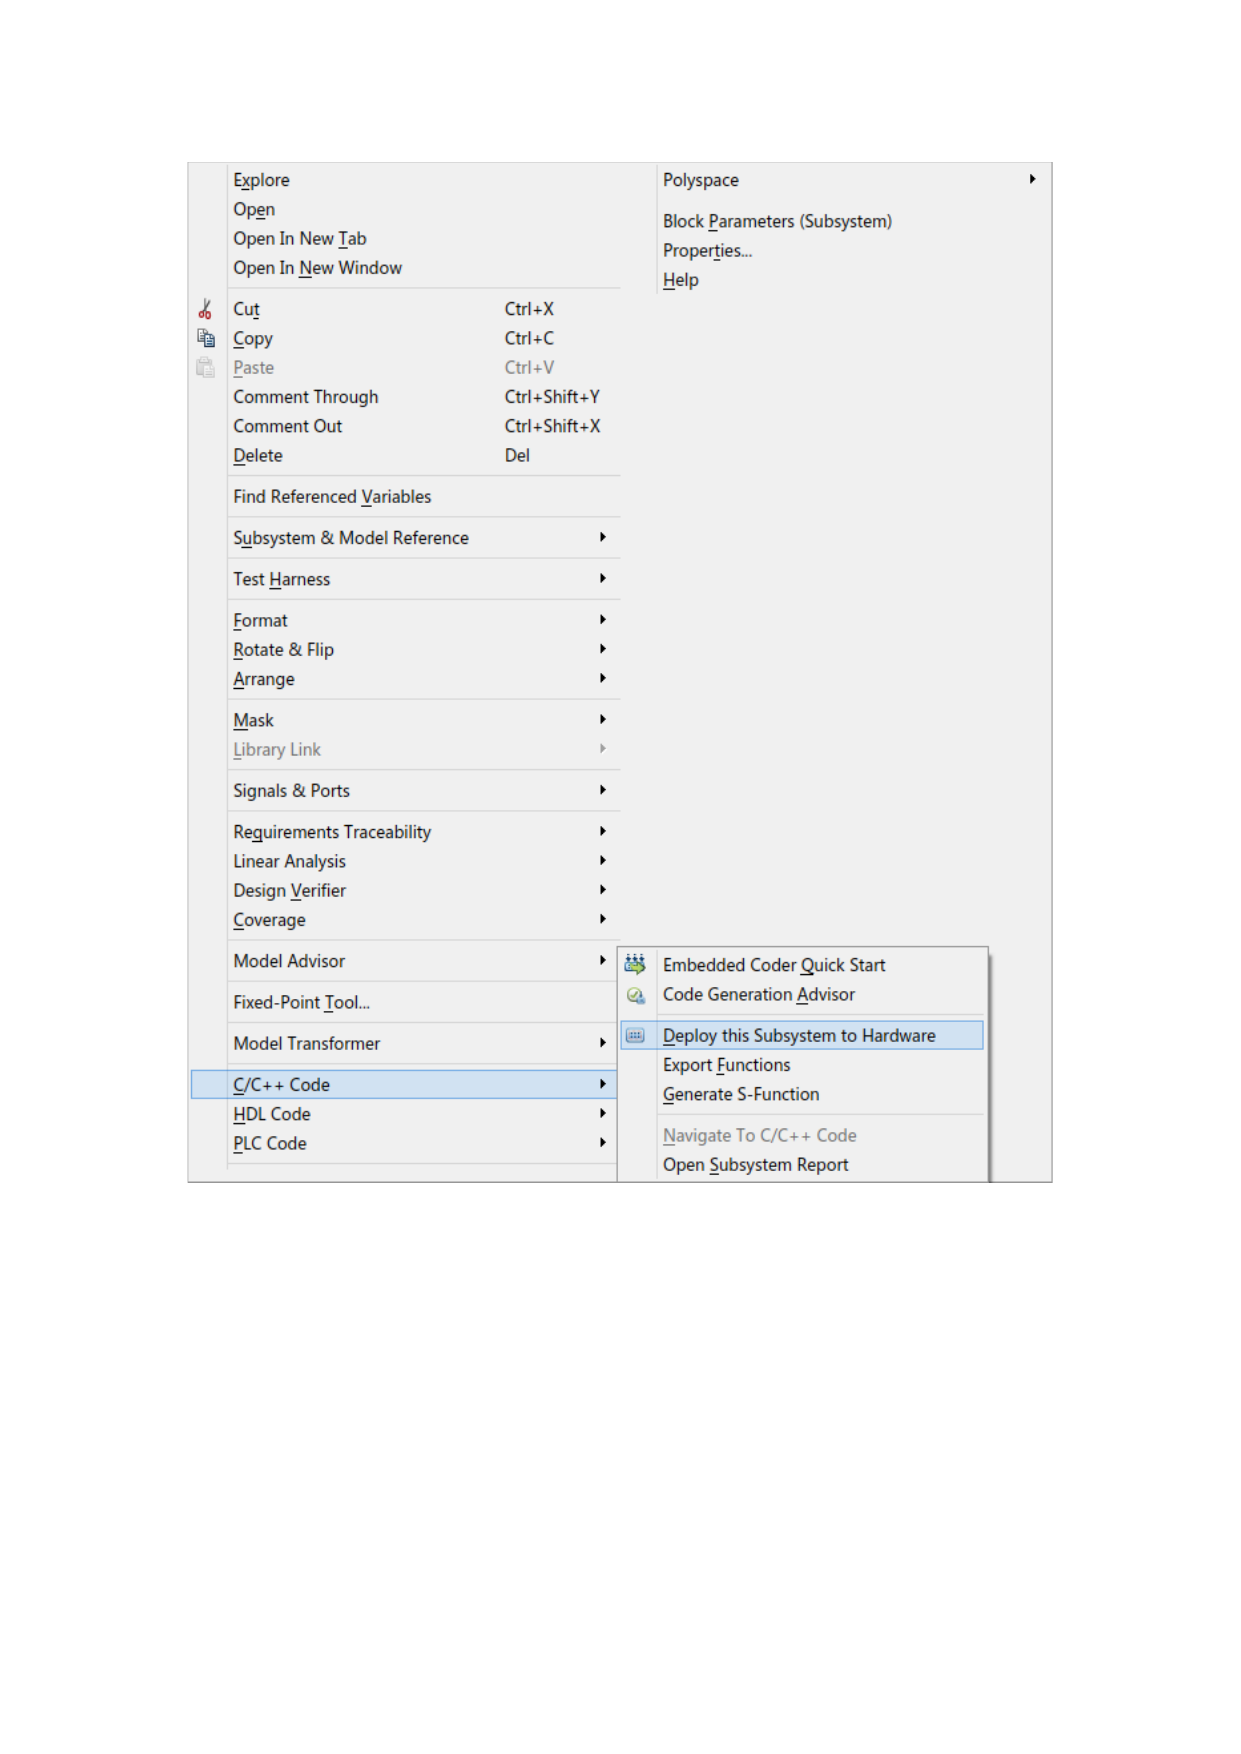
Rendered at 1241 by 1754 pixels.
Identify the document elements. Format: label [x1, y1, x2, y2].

picture [187, 162, 1053, 1183]
